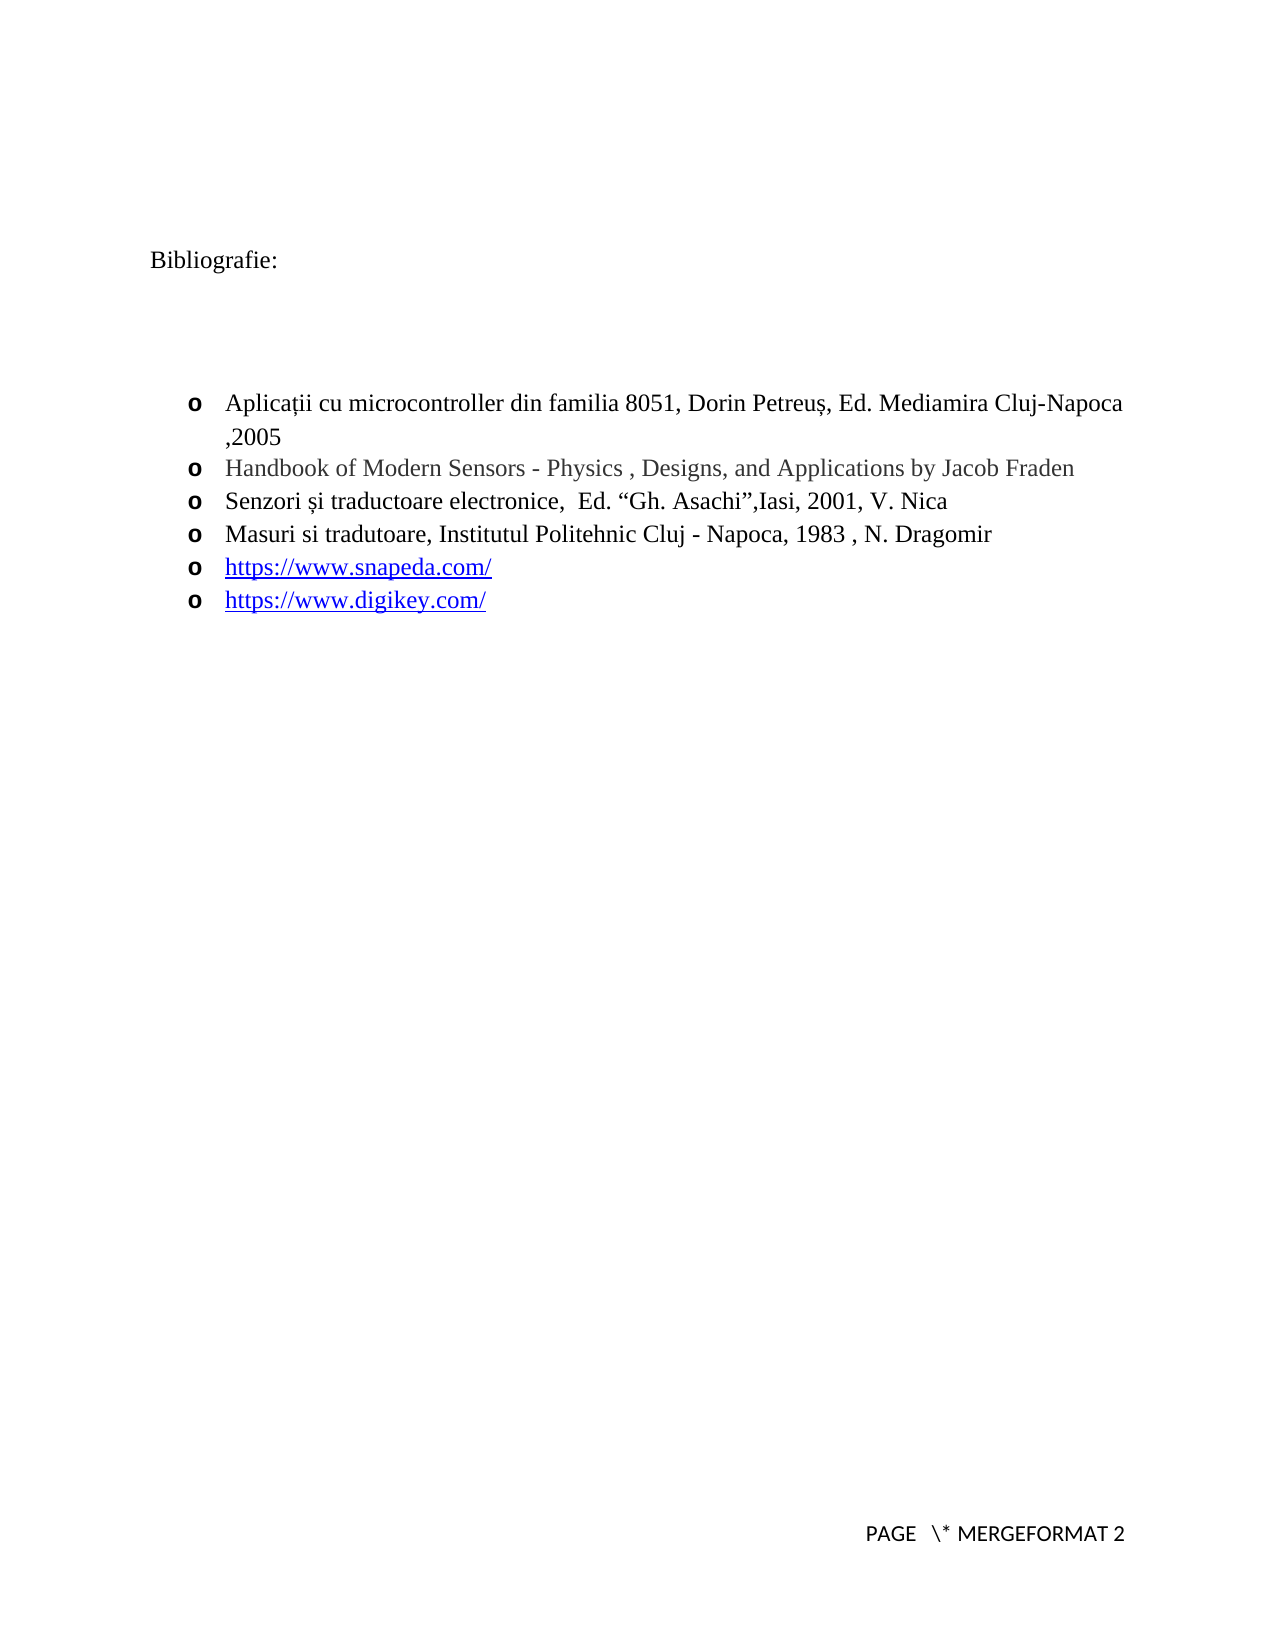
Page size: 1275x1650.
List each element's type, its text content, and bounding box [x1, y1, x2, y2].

list Aplicații cu microcontroller din familia 8051, Dorin Petreuș, Ed. Mediamira Cluj-Napoca ,2005 [187, 388, 1125, 450]
list https://www.digikey.com/ [187, 586, 1125, 616]
list https://www.snapeda.com/ [187, 552, 1125, 583]
list Masuri si tradutoare, Institutul Politehnic Cluj - Napoca, 1983 , N. Dragomir [187, 519, 1125, 550]
list Handbook of Modern Sensors - Physics , Designs, and Applications by Jacob Fraden [187, 453, 1125, 483]
text Bibliografie: [150, 245, 1125, 274]
list Senzori și traductoare electronice, Ed. “Gh. Asachi”,Iasi, 2001, V. Nica [187, 486, 1125, 517]
